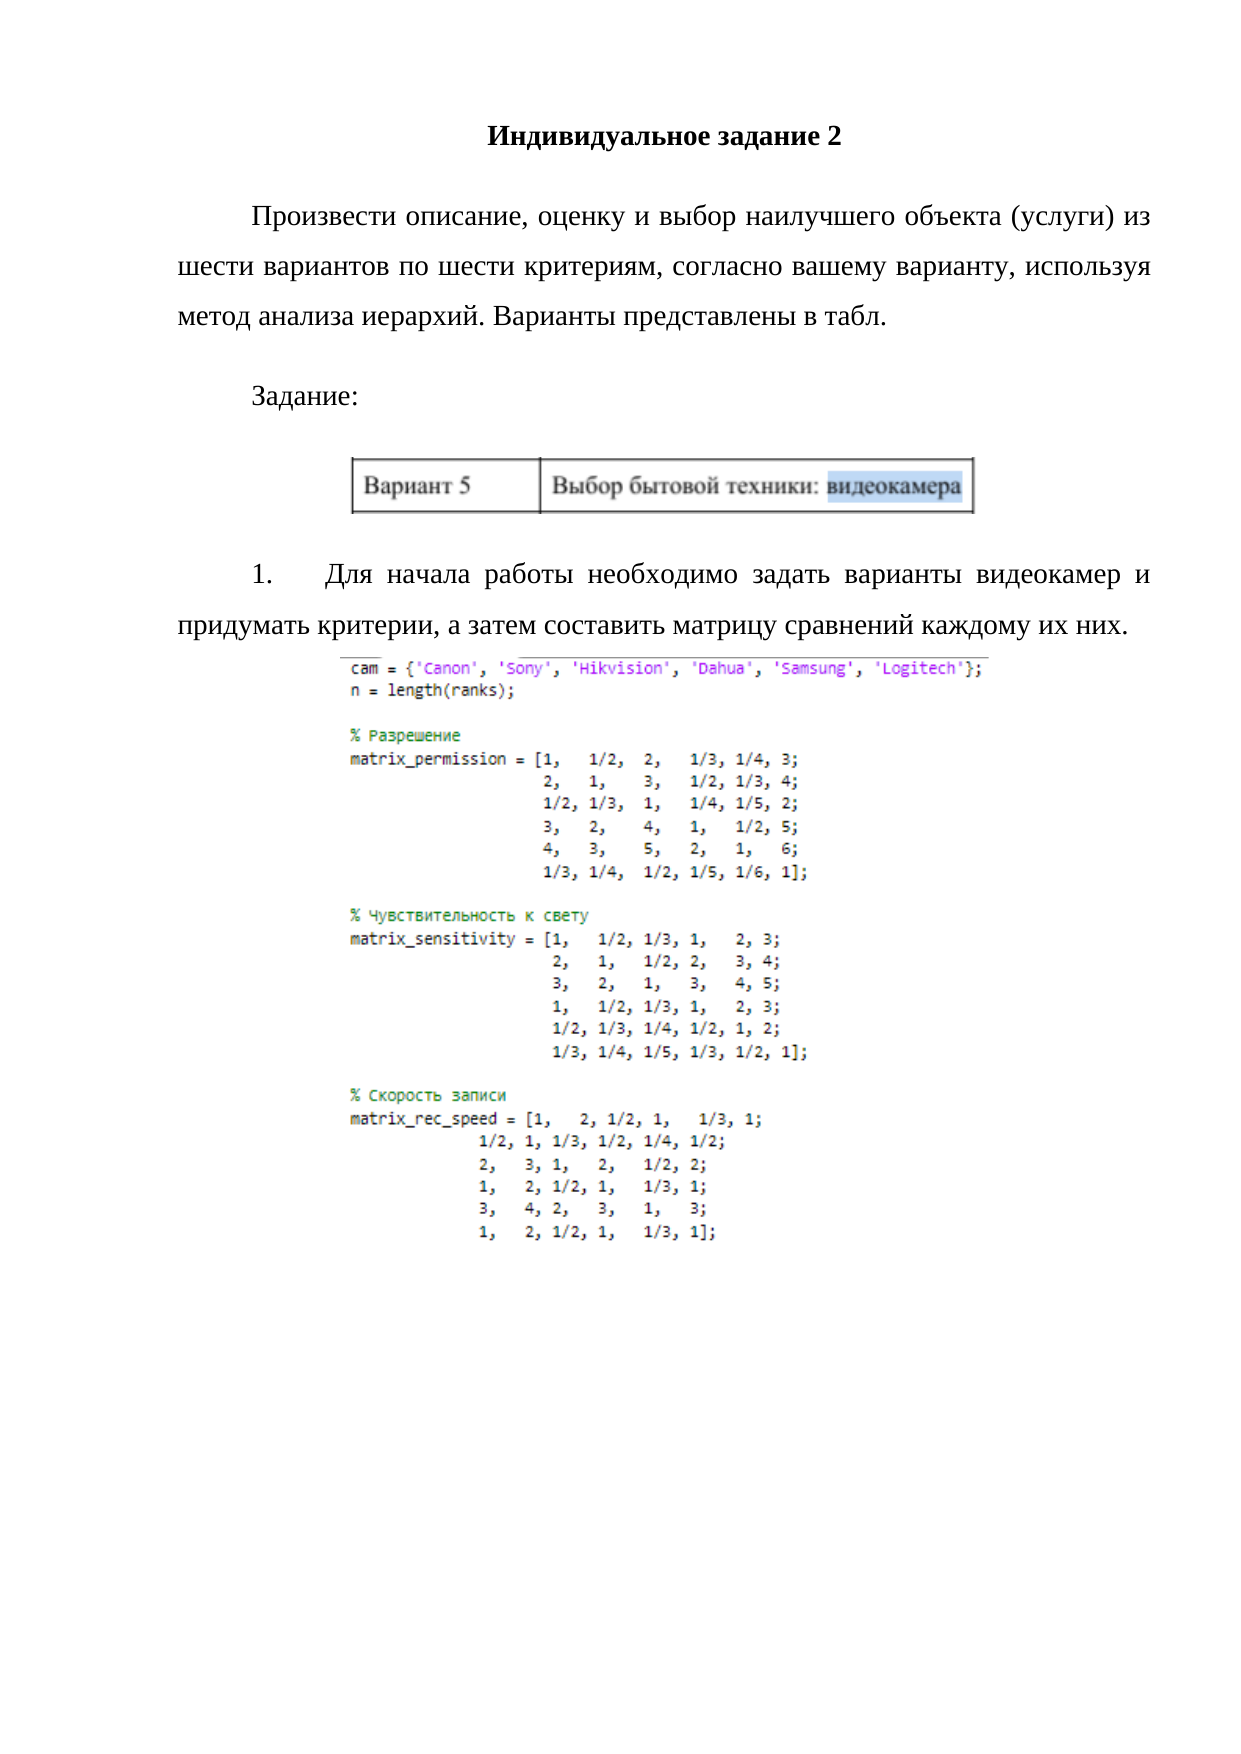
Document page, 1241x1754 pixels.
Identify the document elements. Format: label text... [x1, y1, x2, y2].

text Задание: [177, 378, 1152, 411]
list Для начала работы необходимо задать варианты видеокамер и придумать критерии, а затем составить матрицу сравнений каждому их них. [177, 557, 1152, 640]
text Произвести описание, оценку и выбор наилучшего объекта (услуги) из шести вариантов по шести критериям, согласно вашему варианту, используя метод анализа иерархий. Варианты представлены в табл. [177, 198, 1152, 332]
text Индивидуальное задание 2 [177, 118, 1152, 152]
picture [349, 457, 980, 514]
picture [340, 657, 989, 1253]
